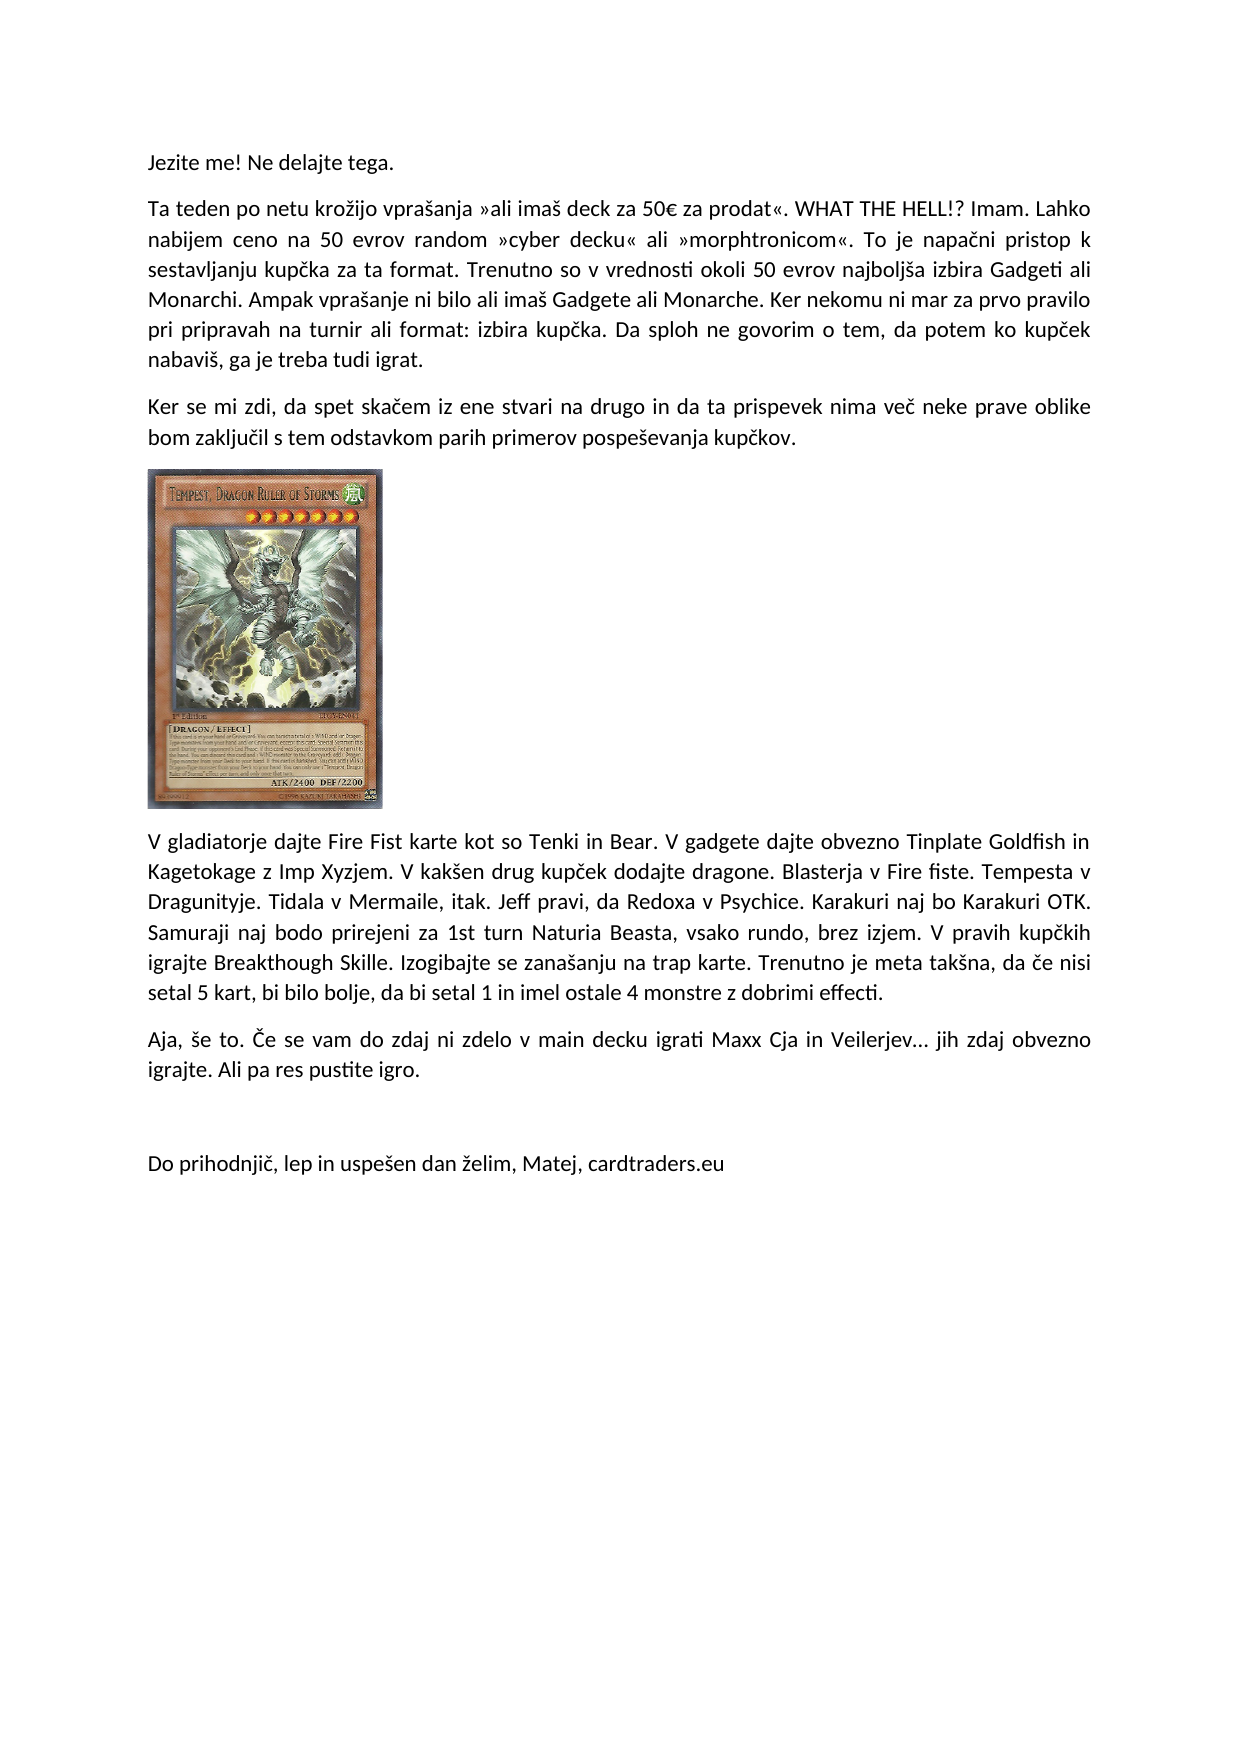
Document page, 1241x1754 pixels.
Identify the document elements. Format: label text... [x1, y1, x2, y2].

picture [147, 469, 383, 809]
text Ker se mi zdi, da spet skačem iz ene stvari na drugo in da ta prispevek nima več neke prave oblike bom zaključil s tem odstavkom parih primerov pospeševanja kupčkov. [148, 392, 1093, 451]
text V gladiatorje dajte Fire Fist karte kot so Tenki in Bear. V gadgete dajte obvezno Tinplate Goldfish in Kagetokage z Imp Xyzjem. V kakšen drug kupček dodajte dragone. Blasterja v Fire fiste. Tempesta v Dragunityje. Tidala v Mermaile, itak. Jeff pravi, da Redoxa v Psychice. Karakuri naj bo Karakuri OTK. Samuraji naj bodo prirejeni za 1st turn Naturia Beasta, vsako rundo, brez izjem. V pravih kupčkih igrajte Breakthough Skille. Izogibajte se zanašanju na trap karte. Trenutno je meta takšna, da če nisi setal 5 kart, bi bilo bolje, da bi setal 1 in imel ostale 4 monstre z dobrimi effecti. [148, 827, 1093, 1006]
text Jezite me! Ne delajte tega. [148, 148, 1093, 176]
text Aja, še to. Če se vam do zdaj ni zdelo v main decku igrati Maxx Cja in Veilerjev… jih zdaj obvezno igrajte. Ali pa res pustite igro. [148, 1025, 1093, 1083]
text Do prihodnjič, lep in uspešen dan želim, Matej, cardtraders.eu [148, 1149, 1093, 1177]
text Ta teden po netu krožijo vprašanja »ali imaš deck za 50€ za prodat«. WHAT THE HELL!? Imam. Lahko nabijem ceno na 50 evrov random »cyber decku« ali »morphtronicom«. To je napačni pristop k sestavljanju kupčka za ta format. Trenutno so v vrednosti okoli 50 evrov najboljša izbira Gadgeti ali Monarchi. Ampak vprašanje ni bilo ali imaš Gadgete ali Monarche. Ker nekomu ni mar za prvo pravilo pri pripravah na turnir ali format: izbira kupčka. Da sploh ne govorim o tem, da potem ko kupček nabaviš, ga je treba tudi igrat. [148, 194, 1093, 373]
